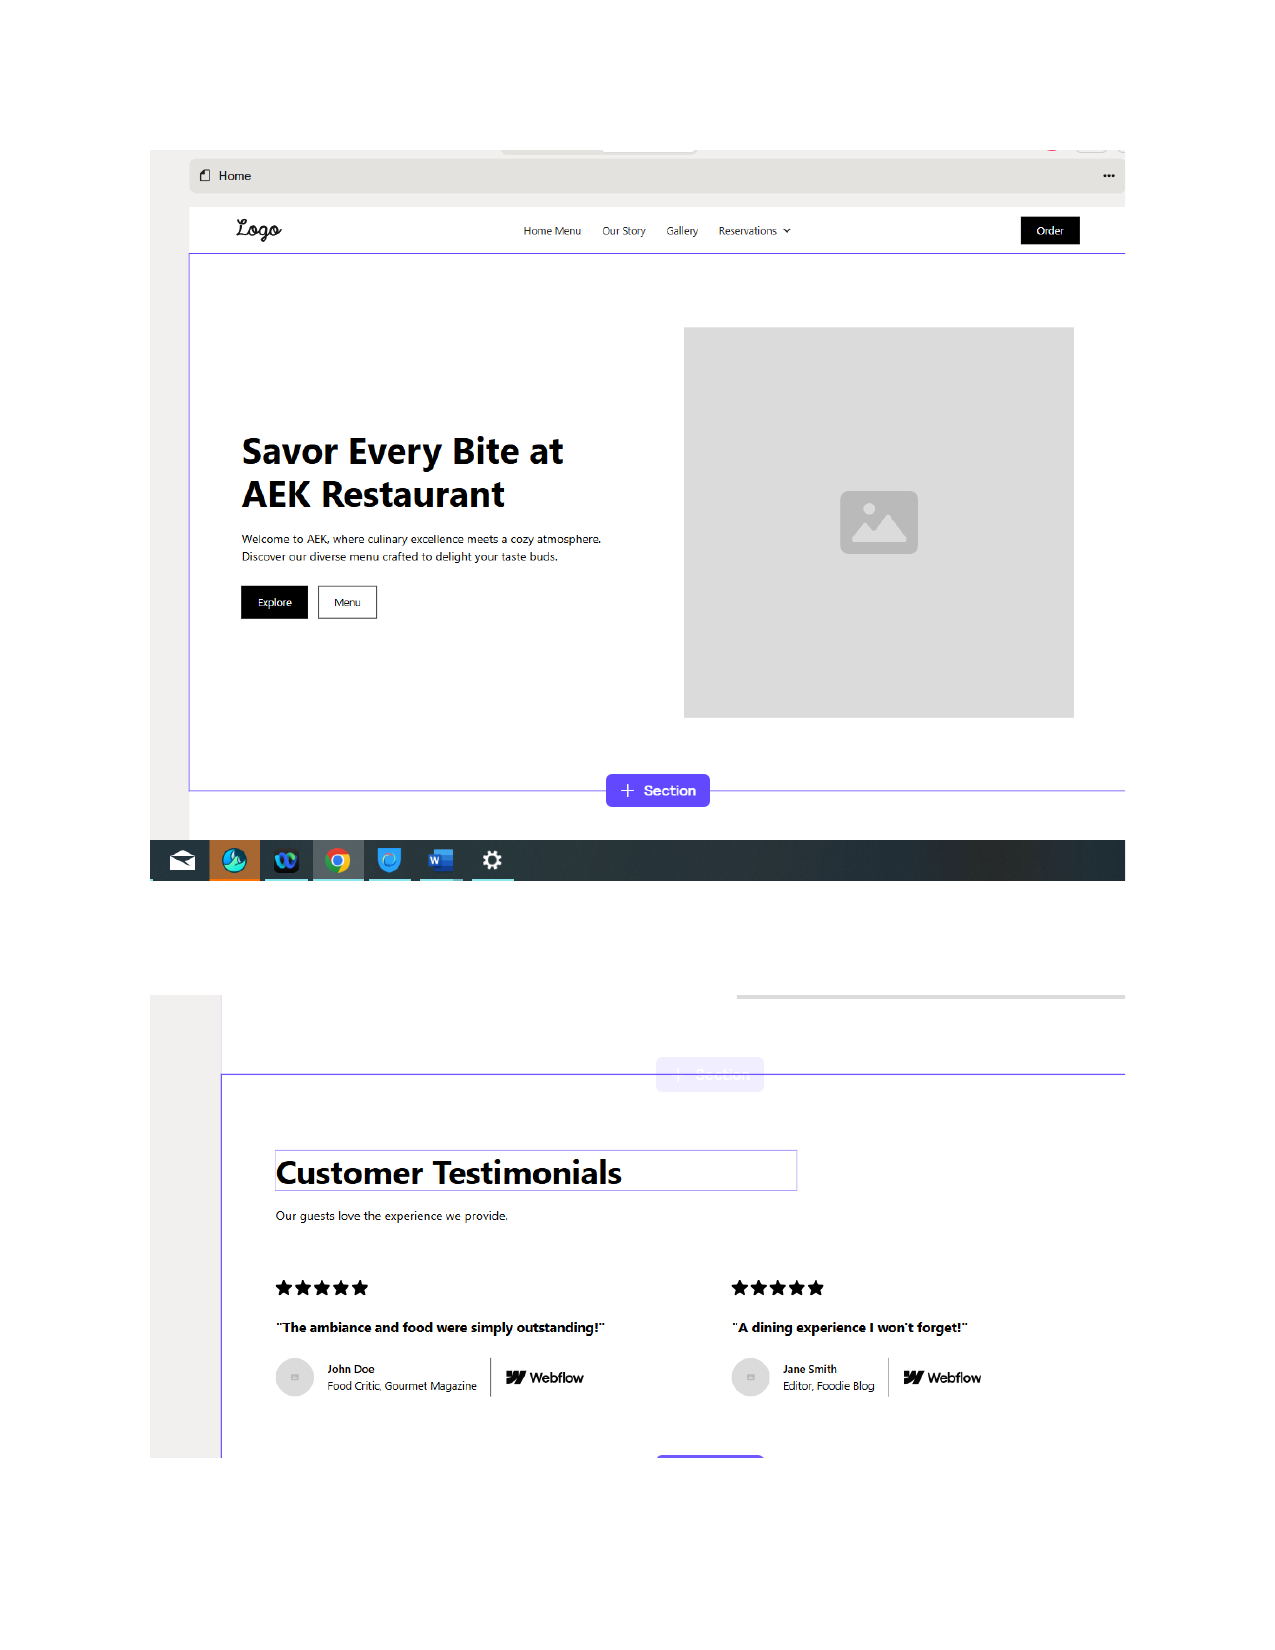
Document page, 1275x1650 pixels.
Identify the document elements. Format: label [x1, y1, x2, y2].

picture [150, 995, 1125, 1458]
picture [150, 150, 1125, 881]
